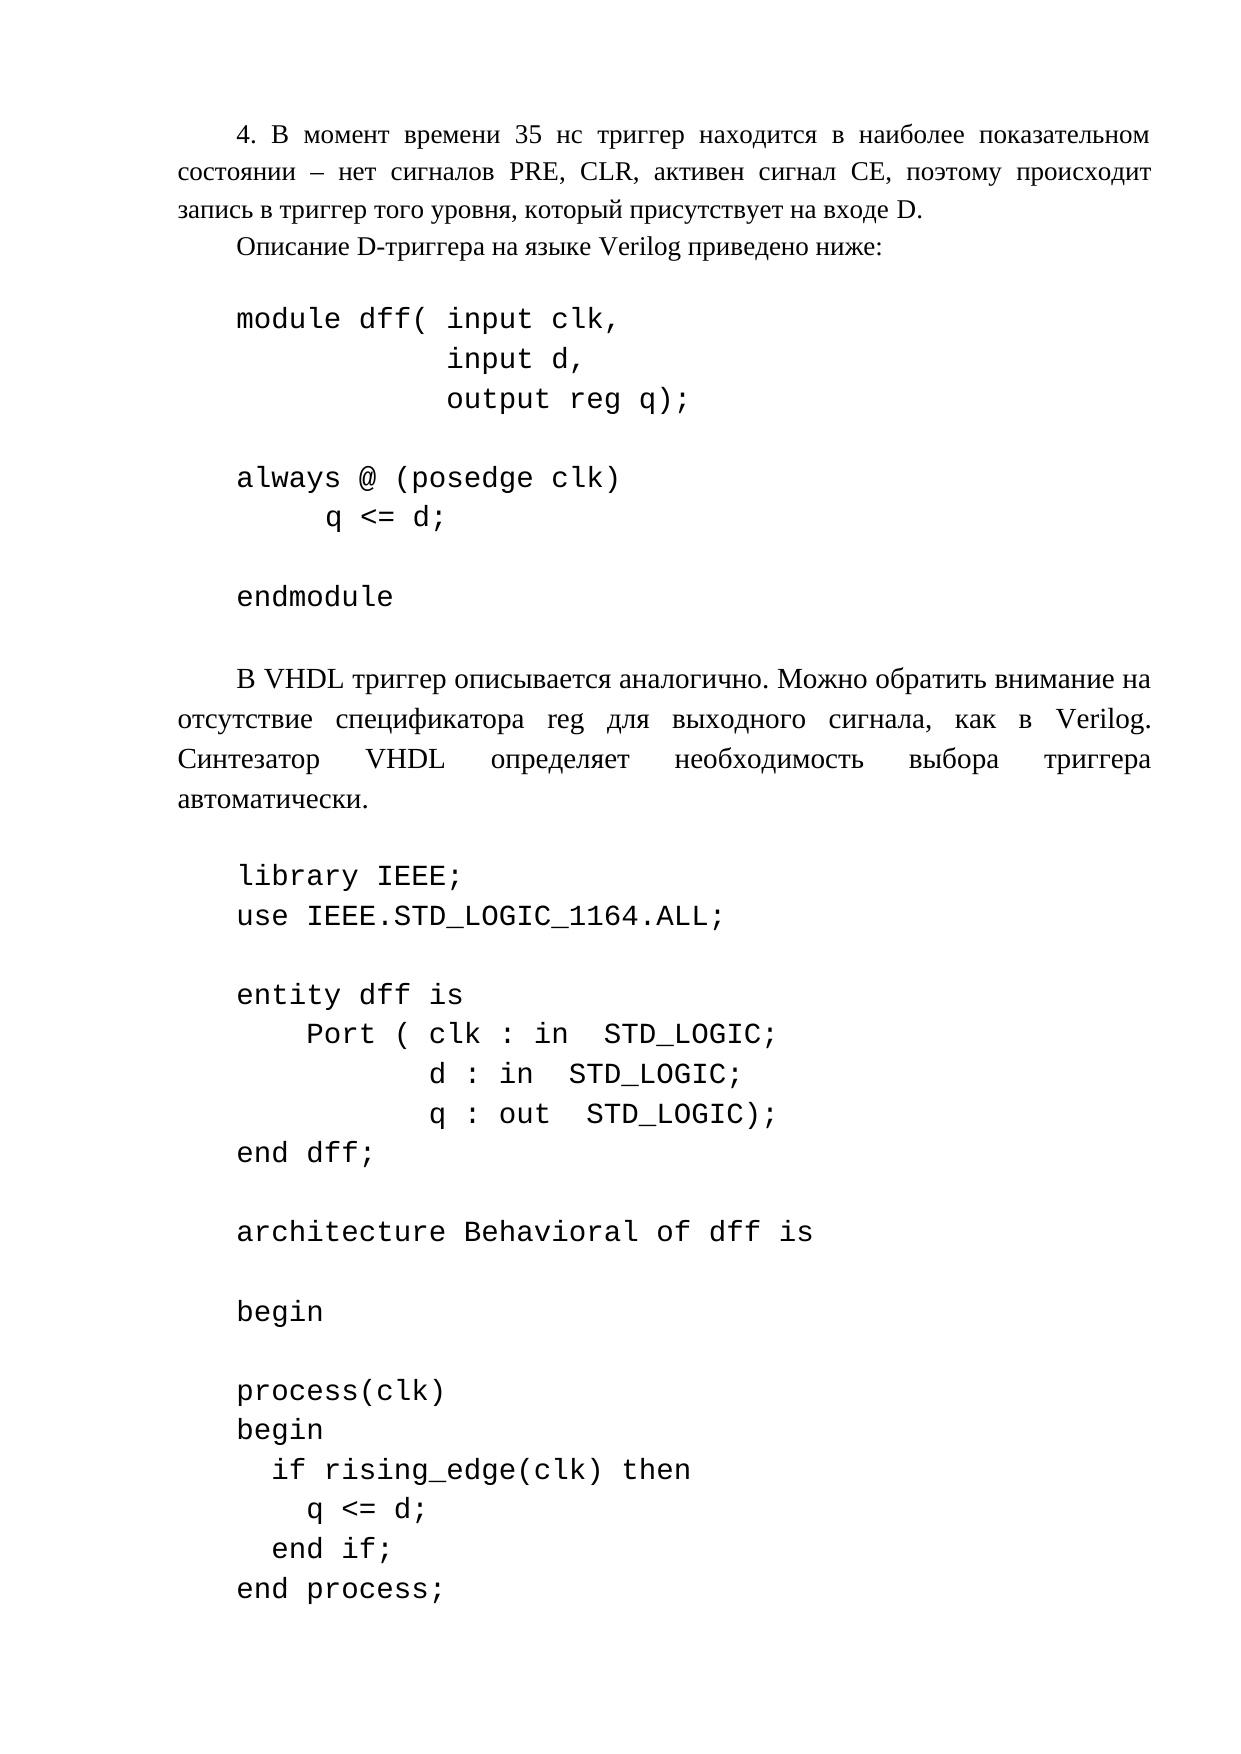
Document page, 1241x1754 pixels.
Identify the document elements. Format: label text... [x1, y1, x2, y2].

text end dff; [177, 1138, 1152, 1171]
text entity dff is [177, 980, 1152, 1013]
text endmodule [177, 582, 1152, 615]
text library IEEE; [177, 861, 1152, 894]
text q <= d; [177, 1494, 1152, 1528]
text use IEEE.STD_LOGIC_1164.ALL; [177, 901, 1152, 934]
text d : in STD_LOGIC; [177, 1059, 1152, 1092]
text begin [177, 1297, 1152, 1330]
text Описание D-триггера на языке Verilog приведено ниже: [177, 230, 1152, 261]
text end if; [177, 1534, 1152, 1567]
text module dff( input clk, [177, 304, 1152, 338]
text 4. В момент времени 35 нс триггер находится в наиболее показательном состоянии – нет сигналов PRE, CLR, активен сигнал CE, поэтому происходит запись в триггер того уровня, который присутствует на входе D. [177, 118, 1152, 224]
text begin [177, 1415, 1152, 1448]
text architecture Behavioral of dff is [177, 1217, 1152, 1251]
text always @ (posedge clk) [177, 463, 1152, 496]
text process(clk) [177, 1376, 1152, 1409]
text q <= d; [177, 502, 1152, 536]
text В VHDL триггер описывается аналогично. Можно обратить внимание на отсутствие спецификатора reg для выходного сигнала, как в Verilog. Синтезатор VHDL определяет необходимость выбора триггера автоматически. [177, 661, 1152, 815]
text output reg q); [177, 384, 1152, 417]
text end process; [177, 1574, 1152, 1607]
text if rising_edge(clk) then [177, 1455, 1152, 1488]
text q : out STD_LOGIC); [177, 1099, 1152, 1132]
text input d, [177, 344, 1152, 377]
text Port ( clk : in STD_LOGIC; [177, 1019, 1152, 1053]
